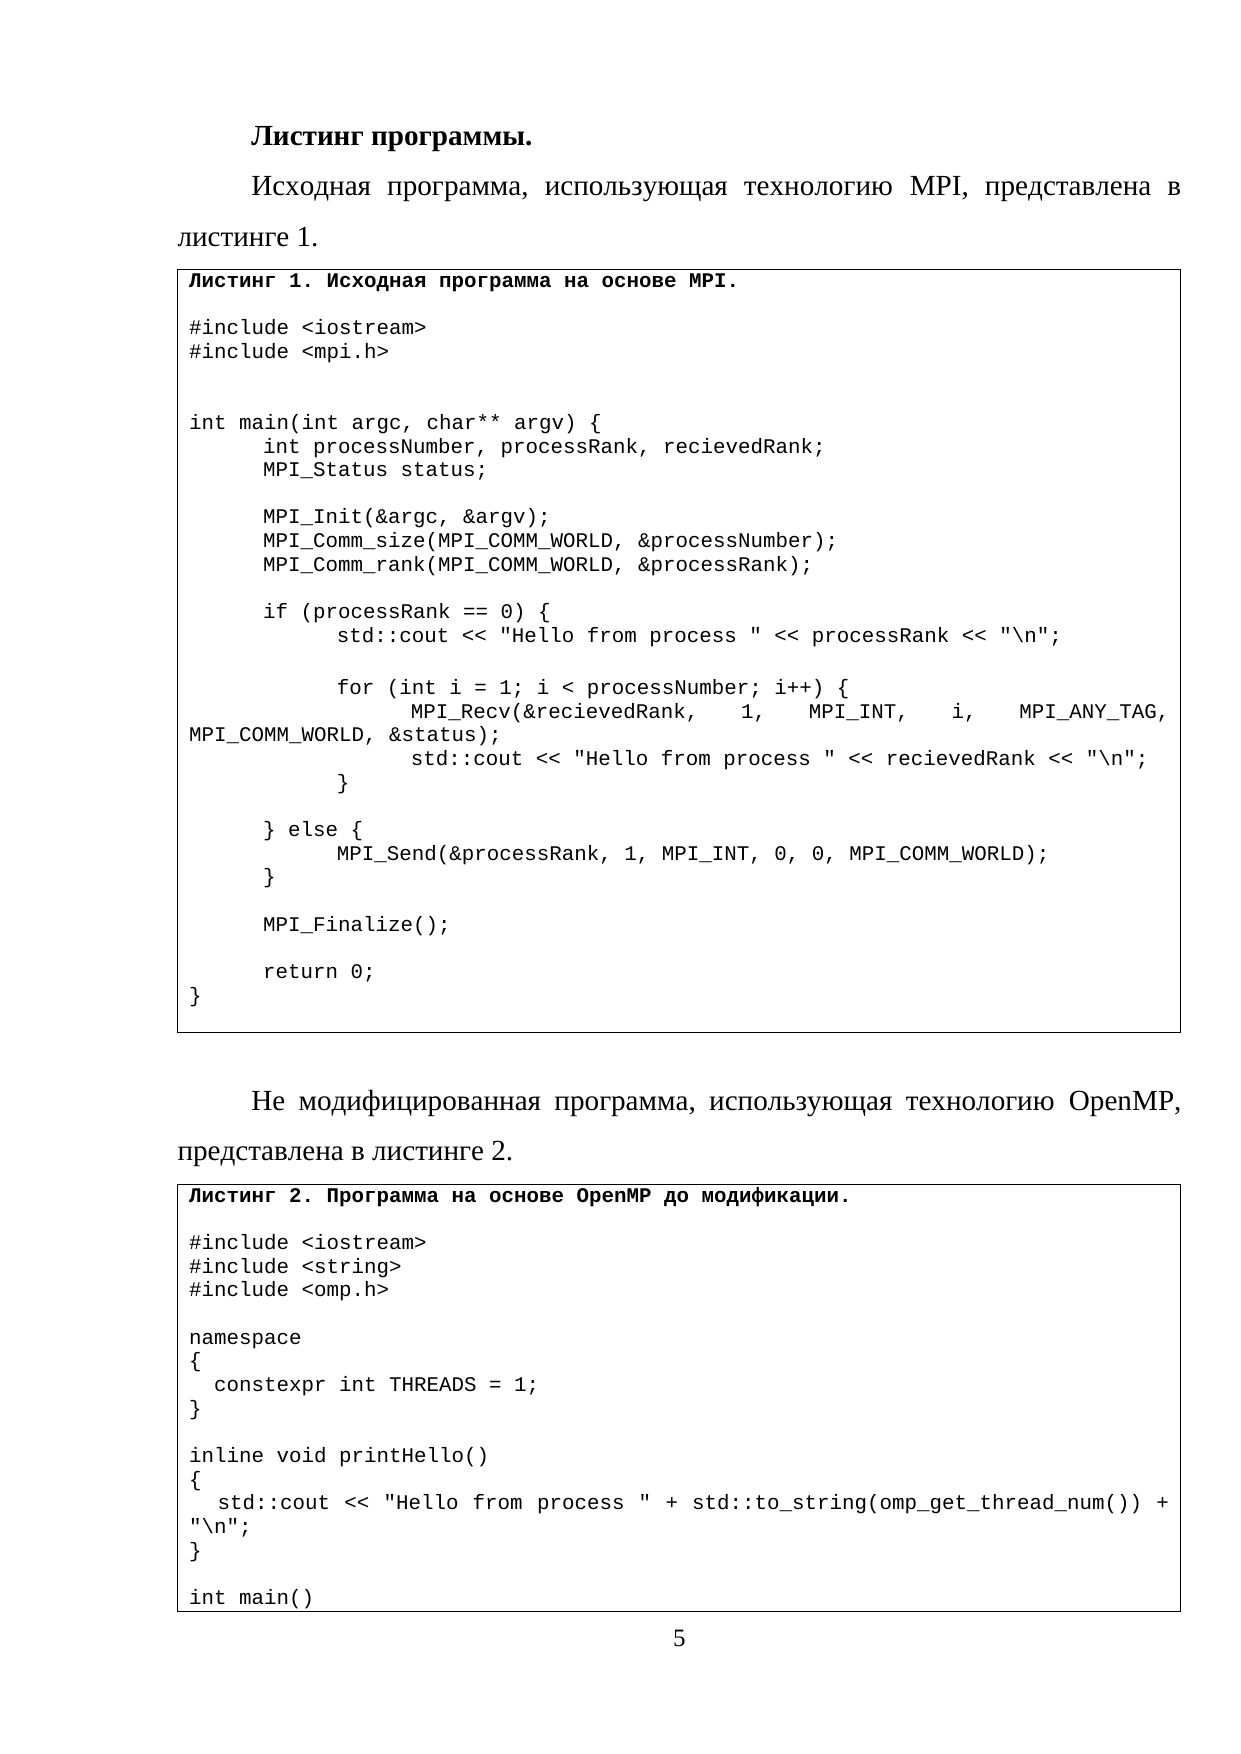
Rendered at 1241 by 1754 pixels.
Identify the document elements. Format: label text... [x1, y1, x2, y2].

table_header Листинг 1. Исходная программа на основе MPI. #include <iostream> #include <mpi.h> int main(int argc, char** argv) { int processNumber, processRank, recievedRank; MPI_Status status; MPI_Init(&argc, &argv); MPI_Comm_size(MPI_COMM_WORLD, &processNumber); MPI_Comm_rank(MPI_COMM_WORLD, &processRank); if (processRank == 0) { std::cout << "Hello from process " << processRank << "\n"; for (int i = 1; i < processNumber; i++) { MPI_Recv(&recievedRank, 1, MPI_INT, i, MPI_ANY_TAG, MPI_COMM_WORLD, &status); std::cout << "Hello from process " << recievedRank << "\n"; } } else { MPI_Send(&processRank, 1, MPI_INT, 0, 0, MPI_COMM_WORLD); } MPI_Finalize(); return 0; } [178, 270, 1180, 1032]
text Листинг программы. [177, 118, 1181, 152]
text Исходная программа, использующая технологию MPI, представлена в листинге 1. [177, 168, 1181, 252]
text Не модифицированная программа, использующая технологию OpenMP, представлена в листинге 2. [177, 1083, 1181, 1167]
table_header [178, 1185, 1180, 1611]
